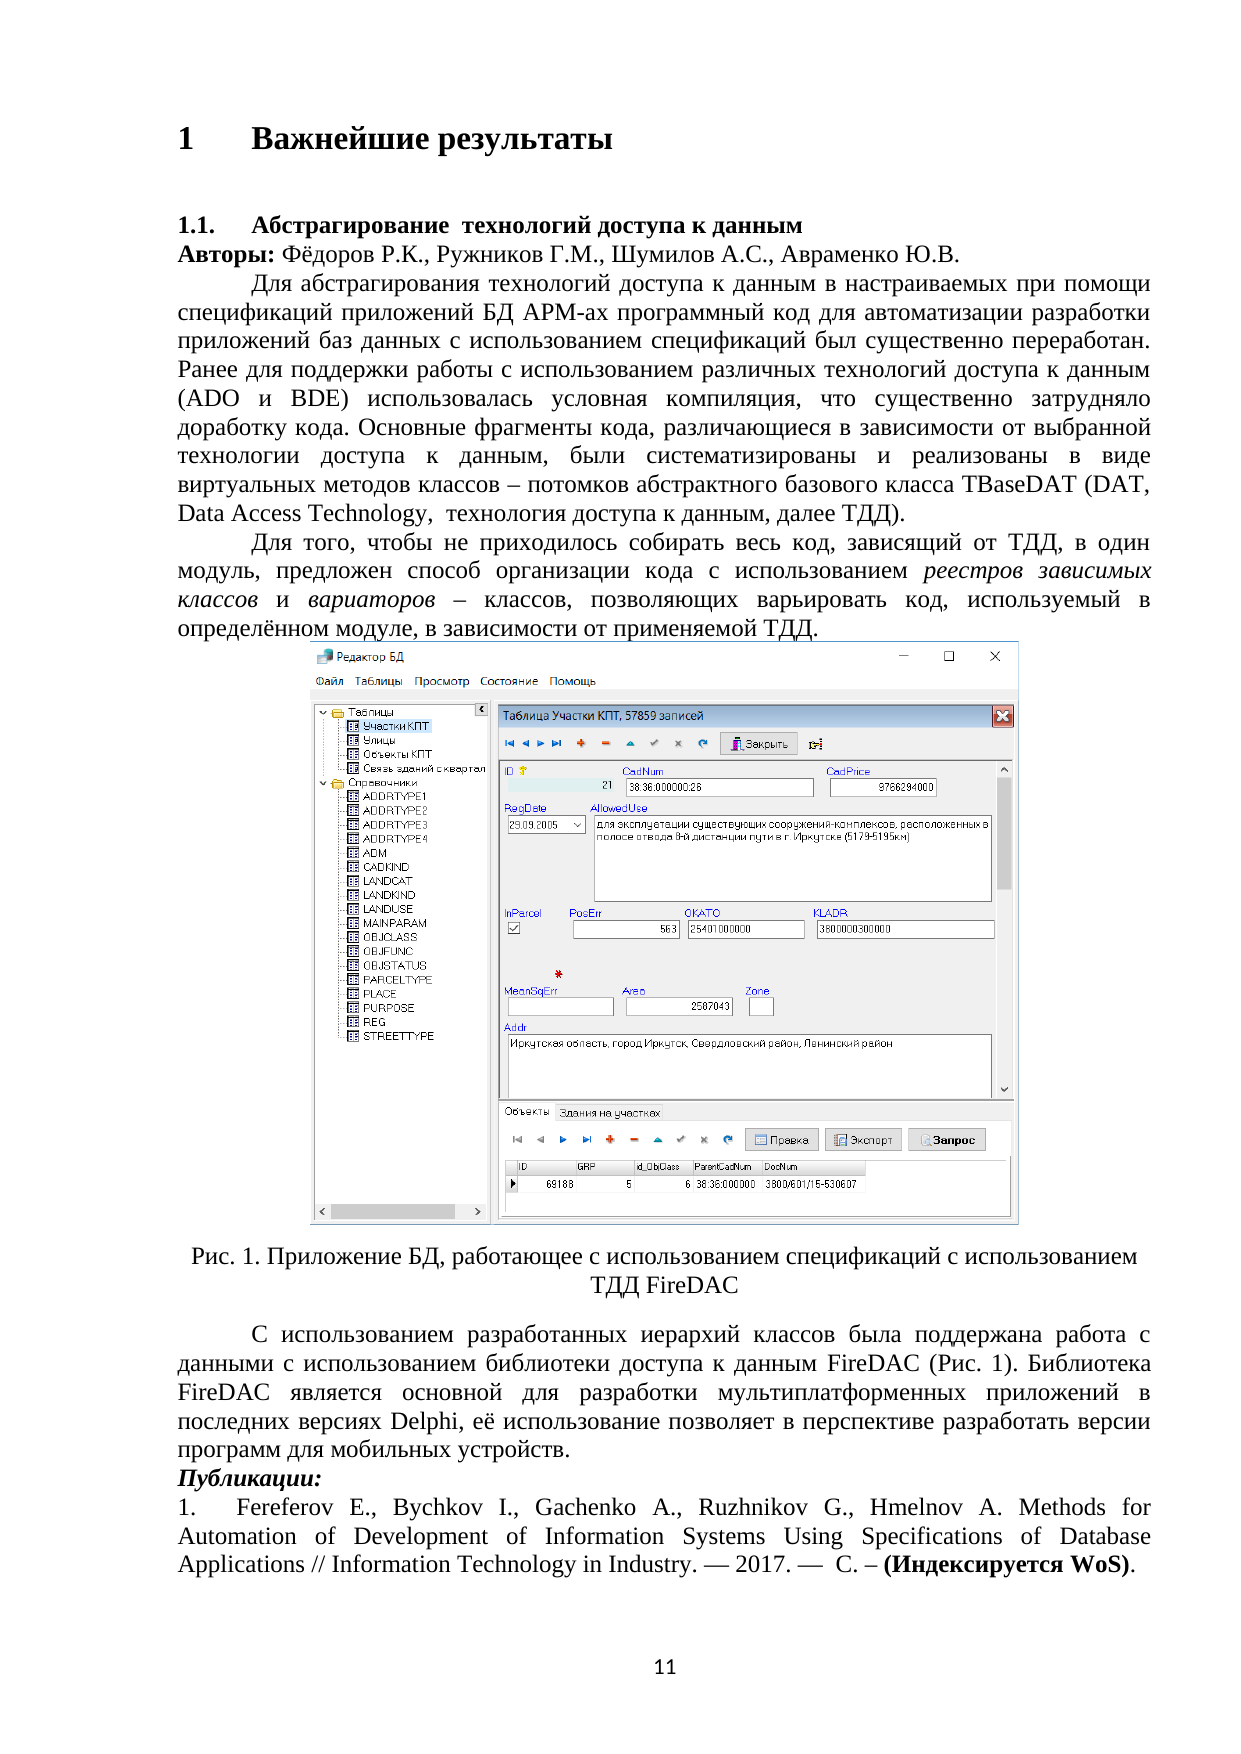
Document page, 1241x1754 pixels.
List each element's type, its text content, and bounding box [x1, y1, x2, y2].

text Рис. 1. Приложение БД, работающее с использованием спецификаций с использованием ТДД FireDAC [177, 1241, 1152, 1299]
text Авторы: Фёдоров Р.К., Ружников Г.М., Шумилов А.С., Авраменко Ю.В. [177, 239, 1152, 268]
text Для абстрагирования технологий доступа к данным в настраиваемых при помощи спецификаций приложений БД АРМ-ах программный код для автоматизации разработки приложений баз данных с использованием спецификаций был существенно переработан. Ранее для поддержки работы с использованием различных технологий доступа к данным (ADO и BDE) использовалась условная компиляция, что существенно затрудняло доработку кода. Основные фрагменты кода, различающиеся в зависимости от выбранной технологии доступа к данным, были систематизированы и реализованы в виде виртуальных методов классов – потомков абстрактного базового класса TBaseDAT (DAT, Data Access Technology, технология доступа к данным, далее ТДД). [177, 268, 1152, 527]
picture [310, 641, 1019, 1225]
list Fereferov E., Bychkov I., Gachenko A., Ruzhnikov G., Hmelnov A. Methods for Automation of Development of Information Systems Using Specifications of Database Applications // Information Technology in Industry. — 2017. — С. – (Индексируется WoS). [177, 1492, 1152, 1578]
subtitle Важнейшие результаты [177, 118, 1152, 156]
list Абстрагирование технологий доступа к данным [177, 210, 1152, 239]
text Публикации: [177, 1463, 1152, 1492]
text Для того, чтобы не приходилось собирать весь код, зависящий от ТДД, в один модуль, предложен способ организации кода с использованием реестров зависимых классов и вариаторов – классов, позволяющих варьировать код, используемый в определённом модуле, в зависимости от применяемой ТДД. [177, 527, 1152, 642]
text С использованием разработанных иерархий классов была поддержана работа с данными с использованием библиотеки доступа к данным FireDAC (Рис. 1). Библиотека FireDAC является основной для разработки мультиплатформенных приложений в последних версиях Delphi, её использование позволяет в перспективе разработать версии программ для мобильных устройств. [177, 1319, 1152, 1463]
